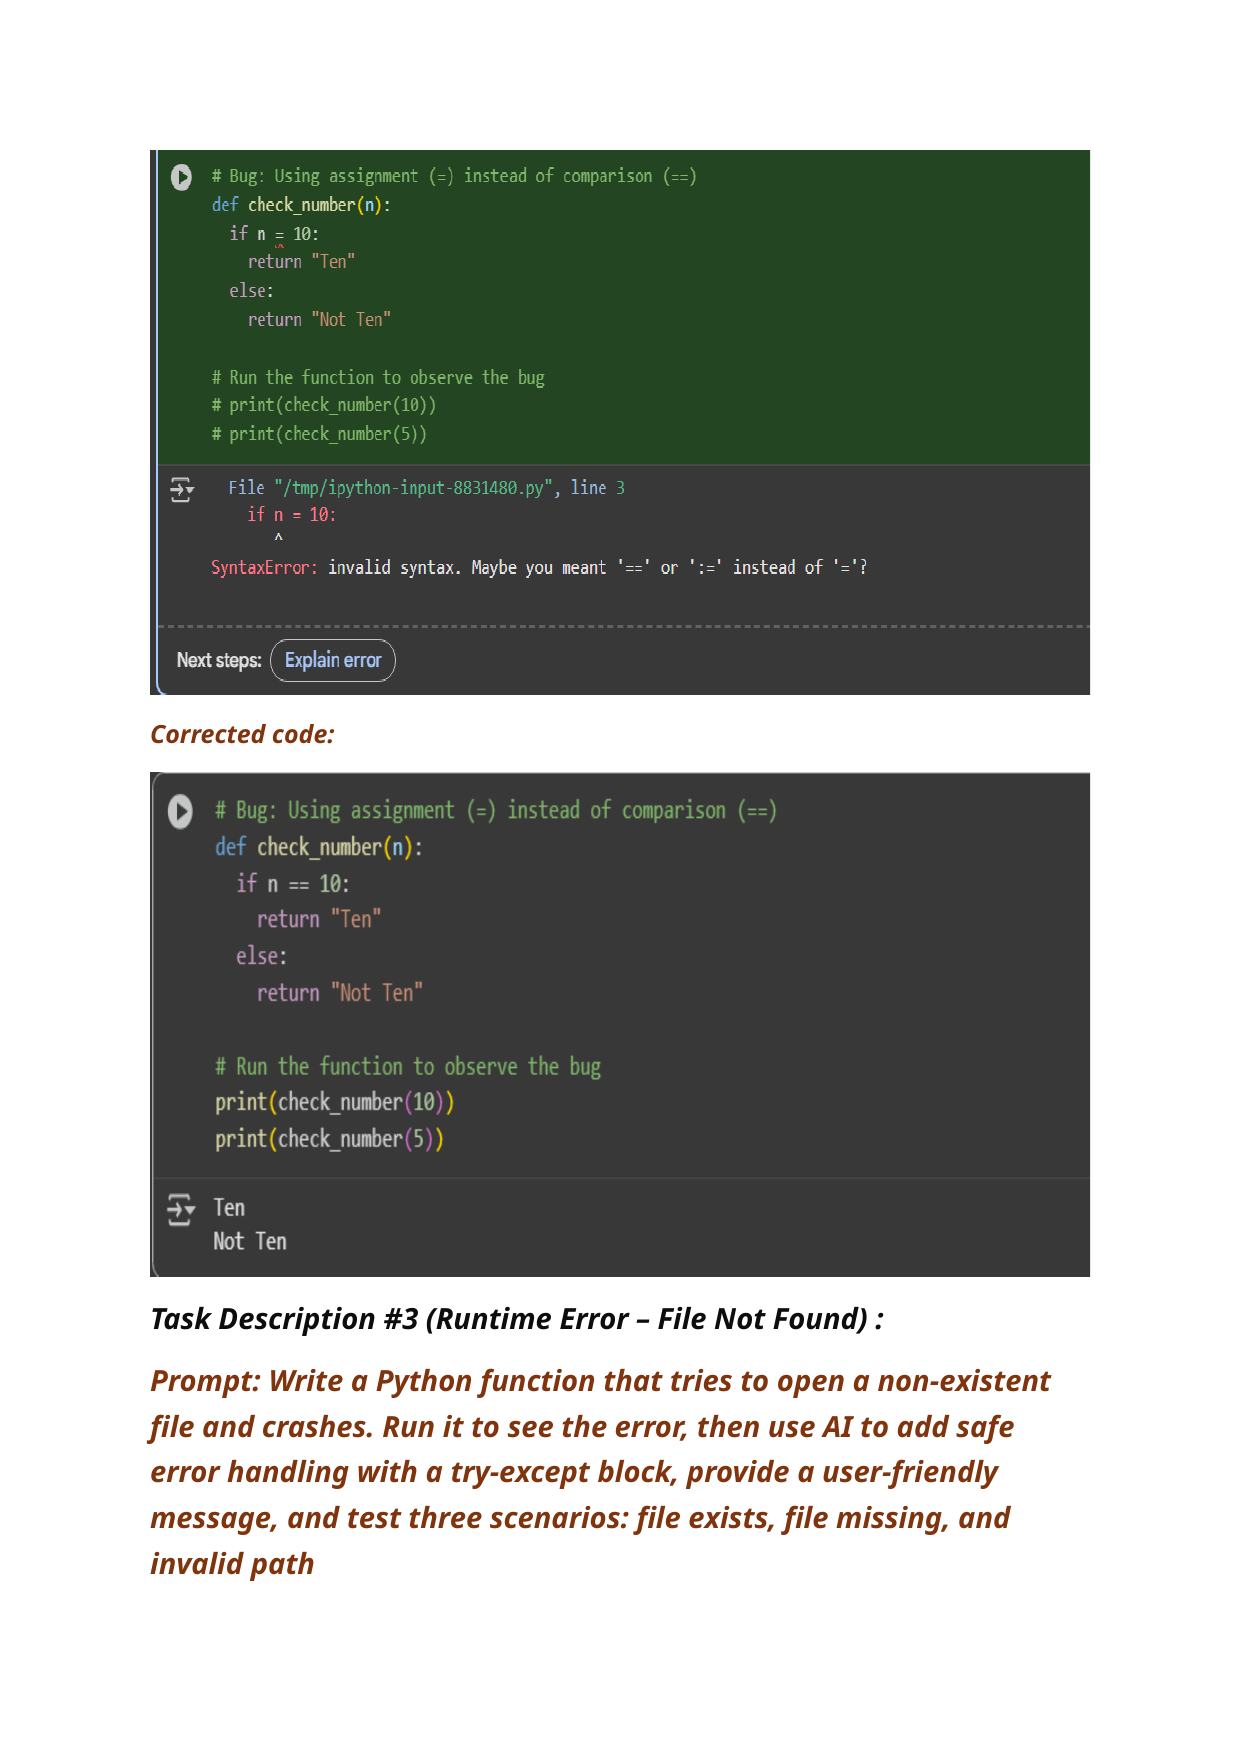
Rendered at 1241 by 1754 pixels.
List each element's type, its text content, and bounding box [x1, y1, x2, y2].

picture [150, 772, 1091, 1277]
picture [150, 150, 1091, 695]
text Task Description #3 (Runtime Error – File Not Found) : [150, 1298, 1090, 1338]
text Prompt: Write a Python function that tries to open a non-existent file and crashes. Run it to see the error, then use AI to add safe error handling with a try-except block, provide a user-friendly message, and test three scenarios: file exists, file missing, and invalid path [150, 1360, 1090, 1583]
text Corrected code: [150, 717, 1090, 751]
